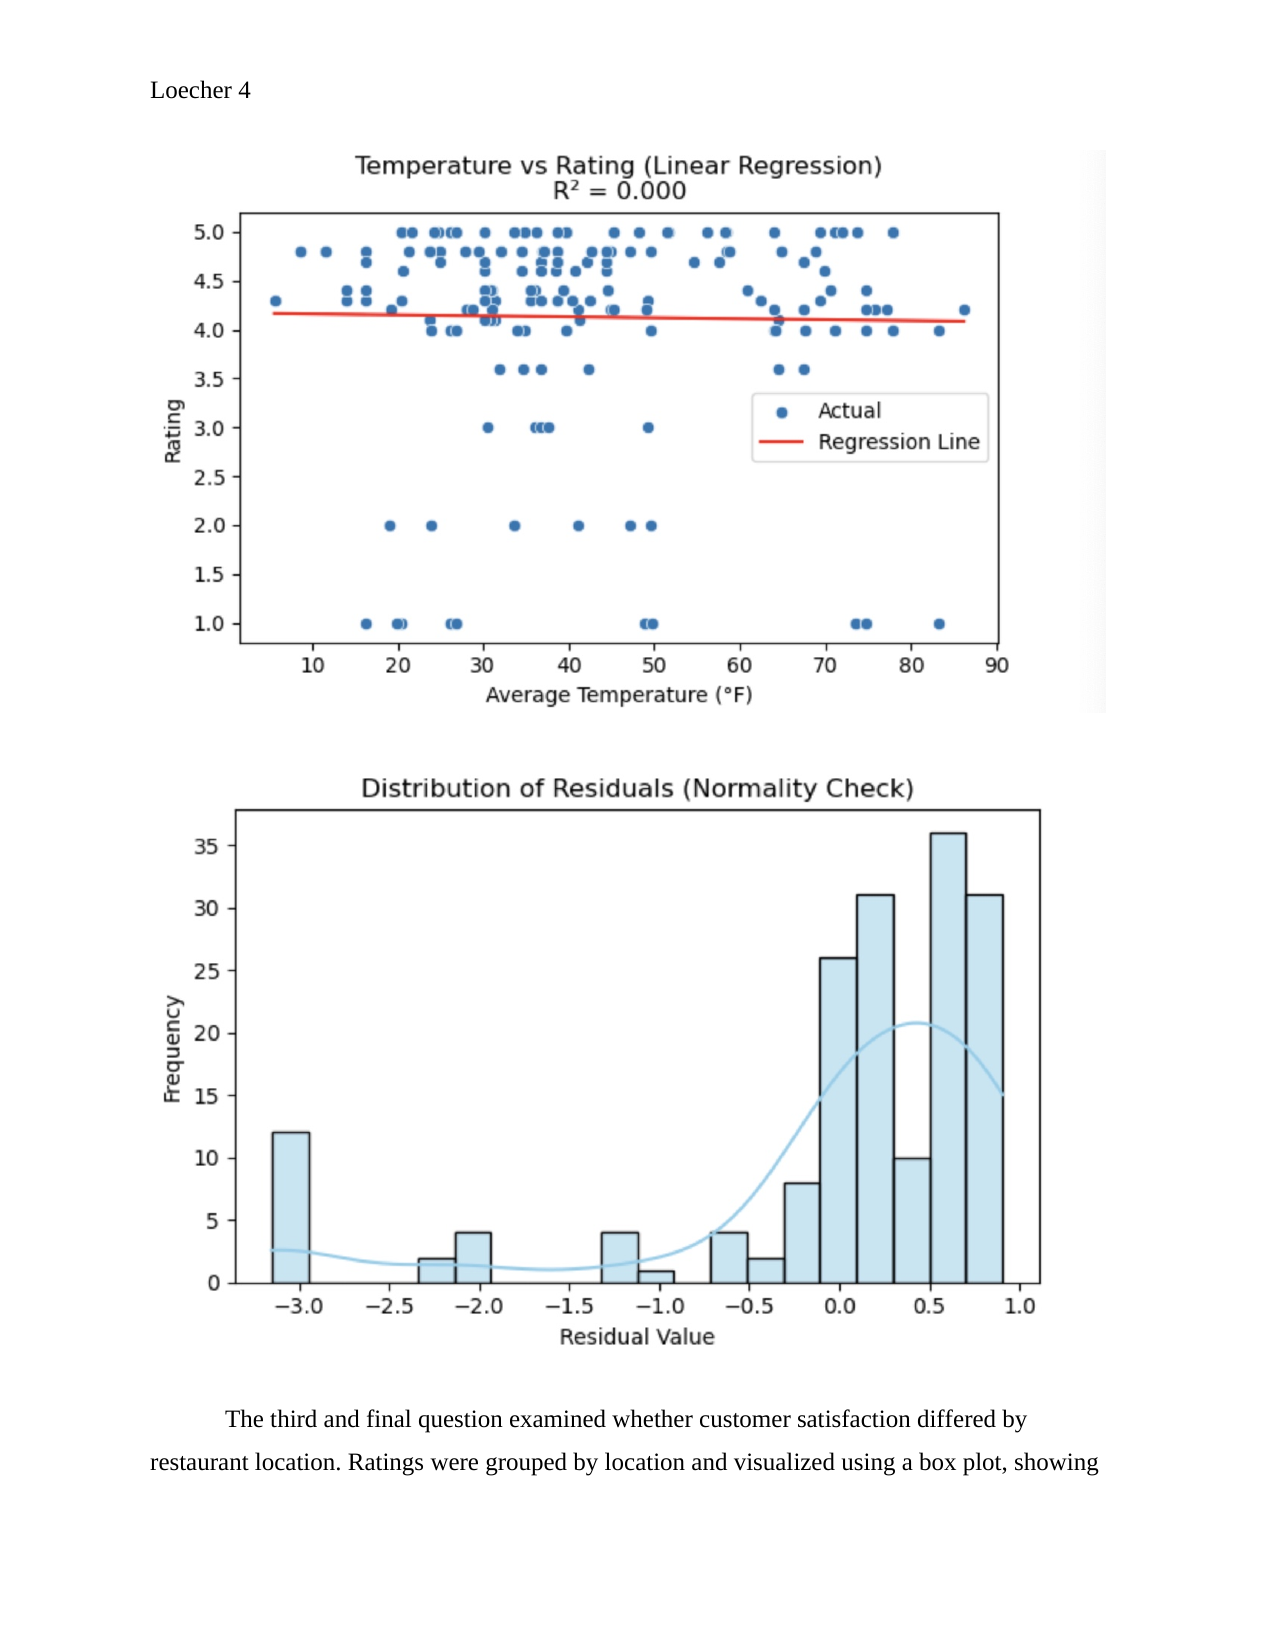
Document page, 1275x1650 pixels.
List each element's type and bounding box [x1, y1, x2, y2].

text [150, 1404, 1125, 1476]
picture [150, 756, 1088, 1361]
picture [150, 150, 1106, 713]
